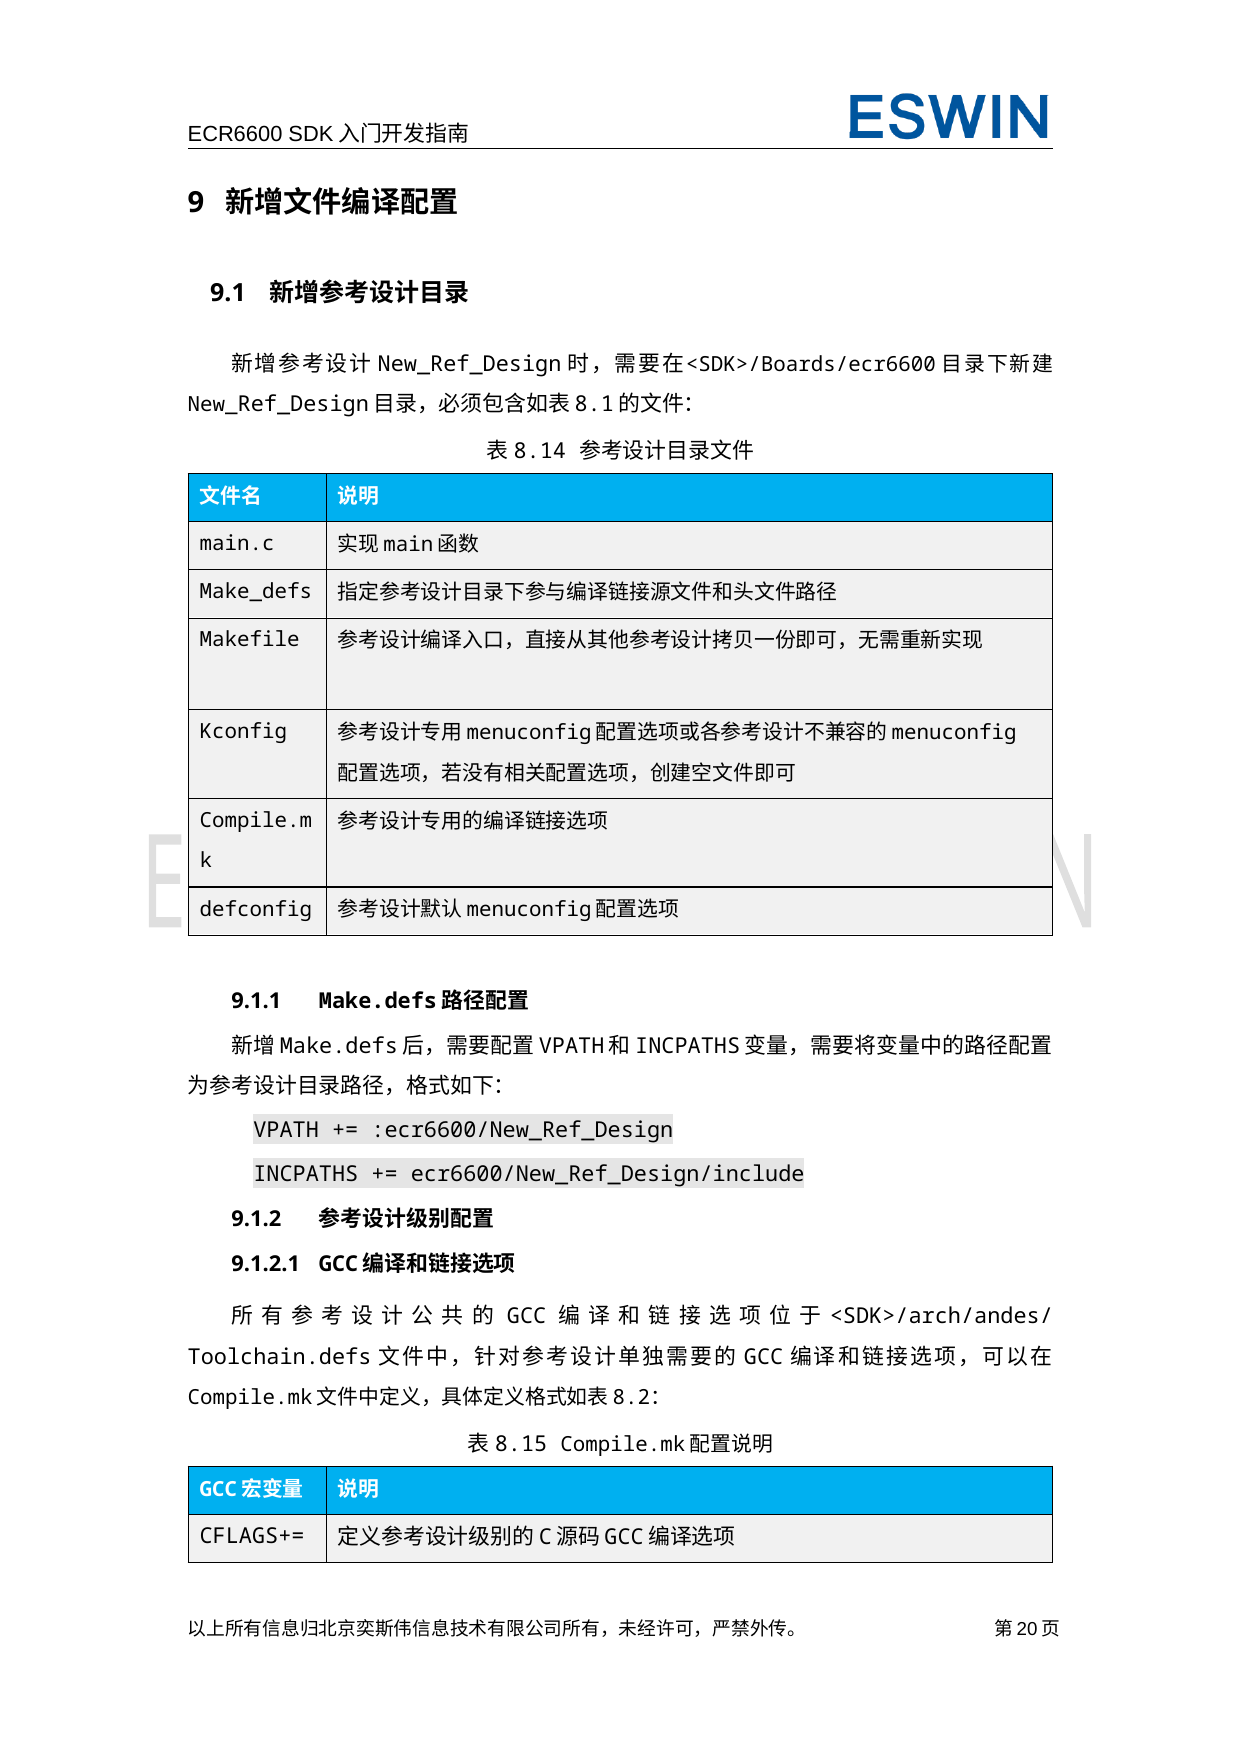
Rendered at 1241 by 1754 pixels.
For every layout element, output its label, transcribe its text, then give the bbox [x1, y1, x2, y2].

table_cell Makefile [189, 619, 326, 709]
table_cell CFLAGS+= [189, 1515, 326, 1562]
subtitle 新增参考设计目录 [210, 258, 1053, 323]
table_cell 参考设计默认menuconfig配置选项 [327, 888, 1052, 934]
table_cell 实现main函数 [327, 522, 1052, 569]
subtitle 新增文件编译配置 [187, 168, 1053, 233]
table_cell 指定参考设计目录下参与编译链接源文件和头文件路径 [327, 570, 1052, 617]
subtitle 参考设计级别配置 [231, 1201, 1053, 1233]
text INCPATHS += ecr6600/New_Ref_Design/include [253, 1157, 1053, 1189]
text VPATH += :ecr6600/New_Ref_Design [253, 1112, 1053, 1145]
table_cell main.c [189, 522, 326, 569]
table_cell 参考设计编译入口，直接从其他参考设计拷贝一份即可，无需重新实现 [327, 619, 1052, 709]
table_cell Kconfig [189, 710, 326, 798]
table_cell defconfig [189, 888, 326, 934]
table_cell 定义参考设计级别的C源码GCC编译选项 [327, 1515, 1052, 1562]
table_cell Make_defs [189, 570, 326, 617]
table_cell Compile.mk [189, 799, 326, 886]
table_cell 参考设计专用menuconfig配置选项或各参考设计不兼容的menuconfig配置选项，若没有相关配置选项，创建空文件即可 [327, 710, 1052, 798]
picture [796, 8, 1101, 224]
table_header 文件名 [189, 474, 326, 521]
text 新增Make.defs后，需要配置VPATH和INCPATHS变量，需要将变量中的路径配置为参考设计目录路径，格式如下： [187, 1027, 1053, 1100]
table_header GCC宏变量 [189, 1467, 326, 1514]
table_cell 参考设计专用的编译链接选项 [327, 799, 1052, 886]
table_header 说明 [327, 474, 1052, 521]
text 所有参考设计公共的GCC编译和链接选项位于<SDK>/arch/andes/Toolchain.defs文件中，针对参考设计单独需要的GCC编译和链接选项，可以在Compile.mk文件中定义，具体定义格式如表8.2： [187, 1298, 1053, 1411]
table_header 说明 [327, 1467, 1052, 1514]
subtitle Make.defs路径配置 [231, 983, 1053, 1015]
subtitle GCC编译和链接选项 [231, 1245, 1053, 1278]
text 新增参考设计New_Ref_Design时，需要在<SDK>/Boards/ecr6600目录下新建New_Ref_Design目录，必须包含如表8.1的文件： [187, 345, 1053, 418]
